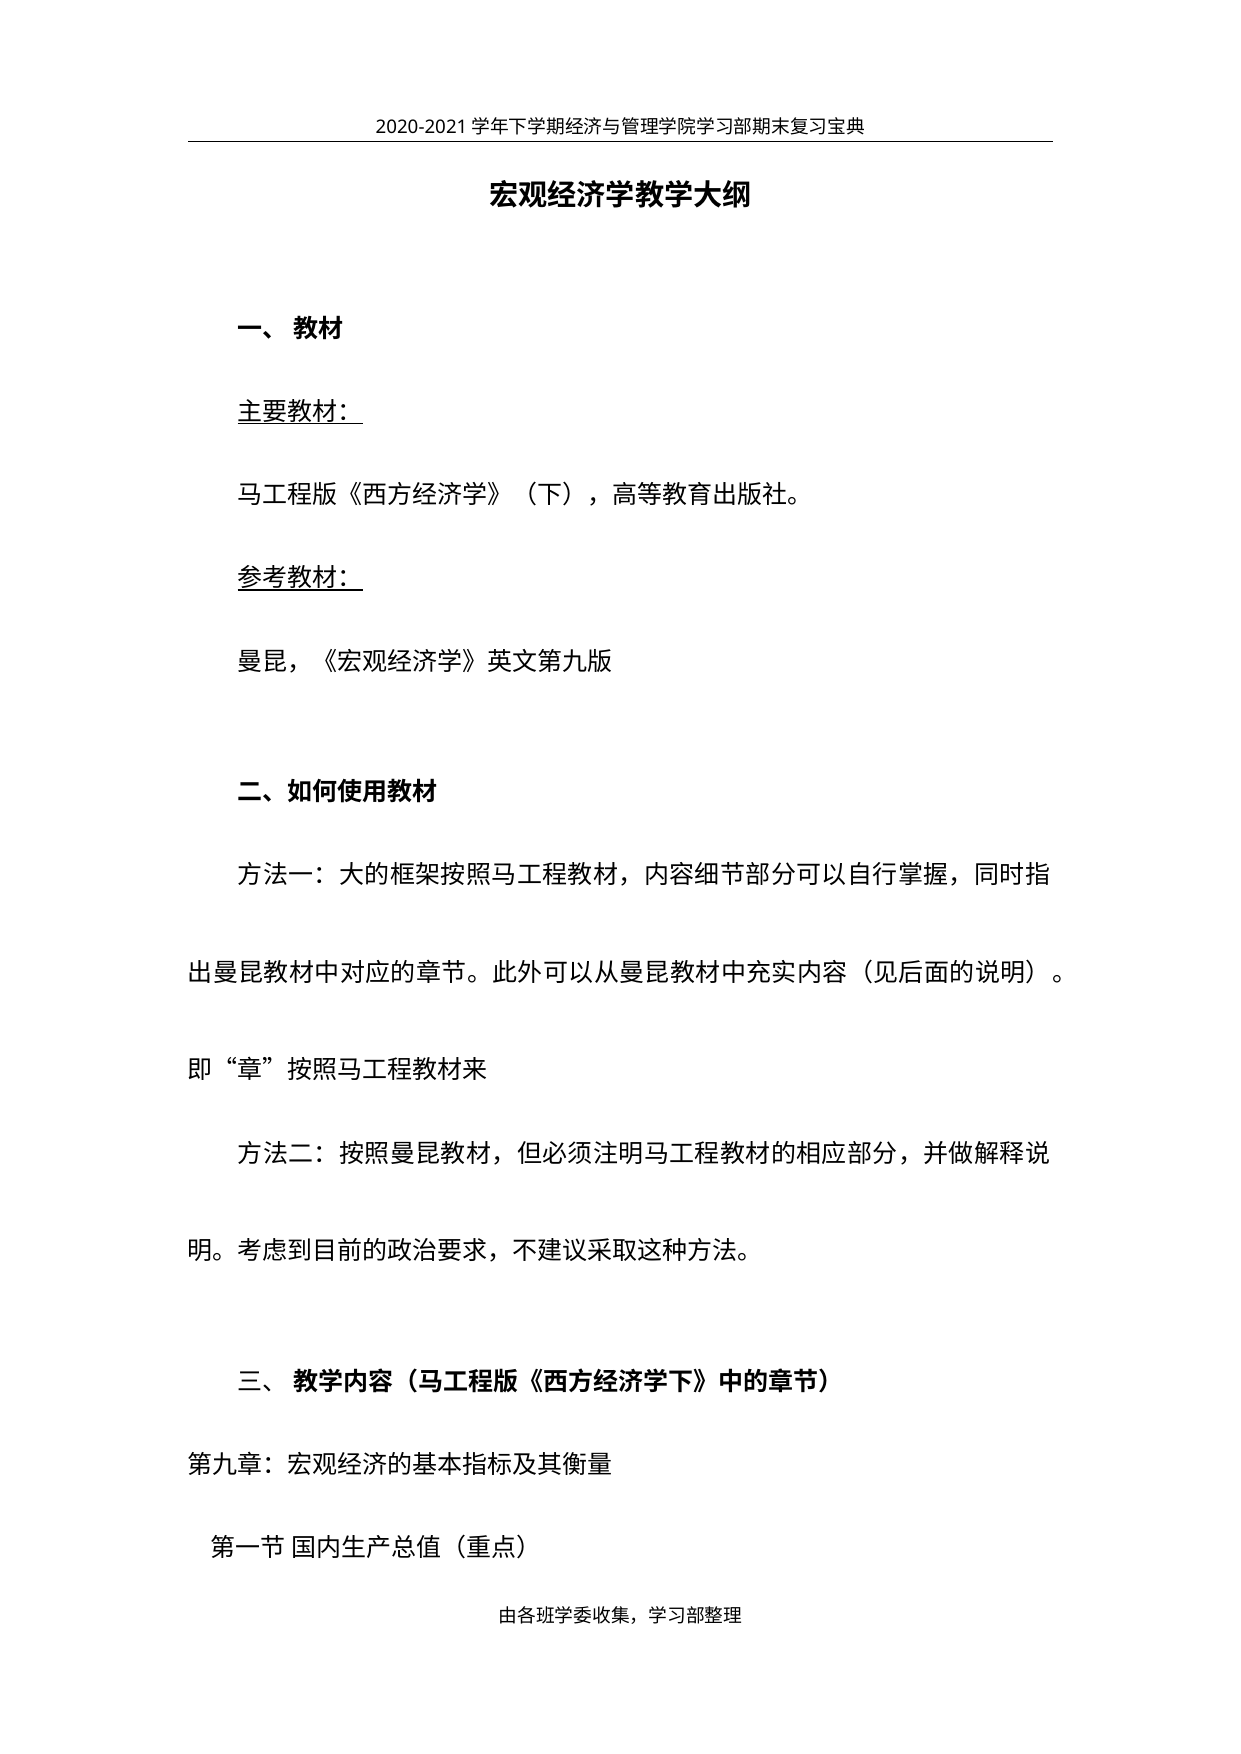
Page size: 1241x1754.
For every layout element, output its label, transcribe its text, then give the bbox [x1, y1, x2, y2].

text 参考教材： [187, 543, 1053, 608]
text 第一节 国内生产总值（重点） [187, 1513, 1053, 1578]
text 二、如何使用教材 [187, 757, 1053, 822]
text 主要教材： [187, 377, 1053, 442]
text 宏观经济学教学大纲 [187, 160, 1053, 225]
text 第九章：宏观经济的基本指标及其衡量 [187, 1430, 1053, 1495]
text 方法一：大的框架按照马工程教材，内容细节部分可以自行掌握，同时指出曼昆教材中对应的章节。此外可以从曼昆教材中充实内容（见后面的说明）。即“章”按照马工程教材来 [187, 841, 1053, 1101]
text 曼昆，《宏观经济学》英文第九版 [187, 627, 1053, 692]
text 方法二：按照曼昆教材，但必须注明马工程教材的相应部分，并做解释说明。考虑到目前的政治要求，不建议采取这种方法。 [187, 1119, 1053, 1281]
text 三、 教学内容（马工程版《西方经济学下》中的章节） [187, 1347, 1053, 1412]
text 马工程版《西方经济学》（下），高等教育出版社。 [187, 460, 1053, 525]
text 一、 教材 [187, 294, 1053, 359]
